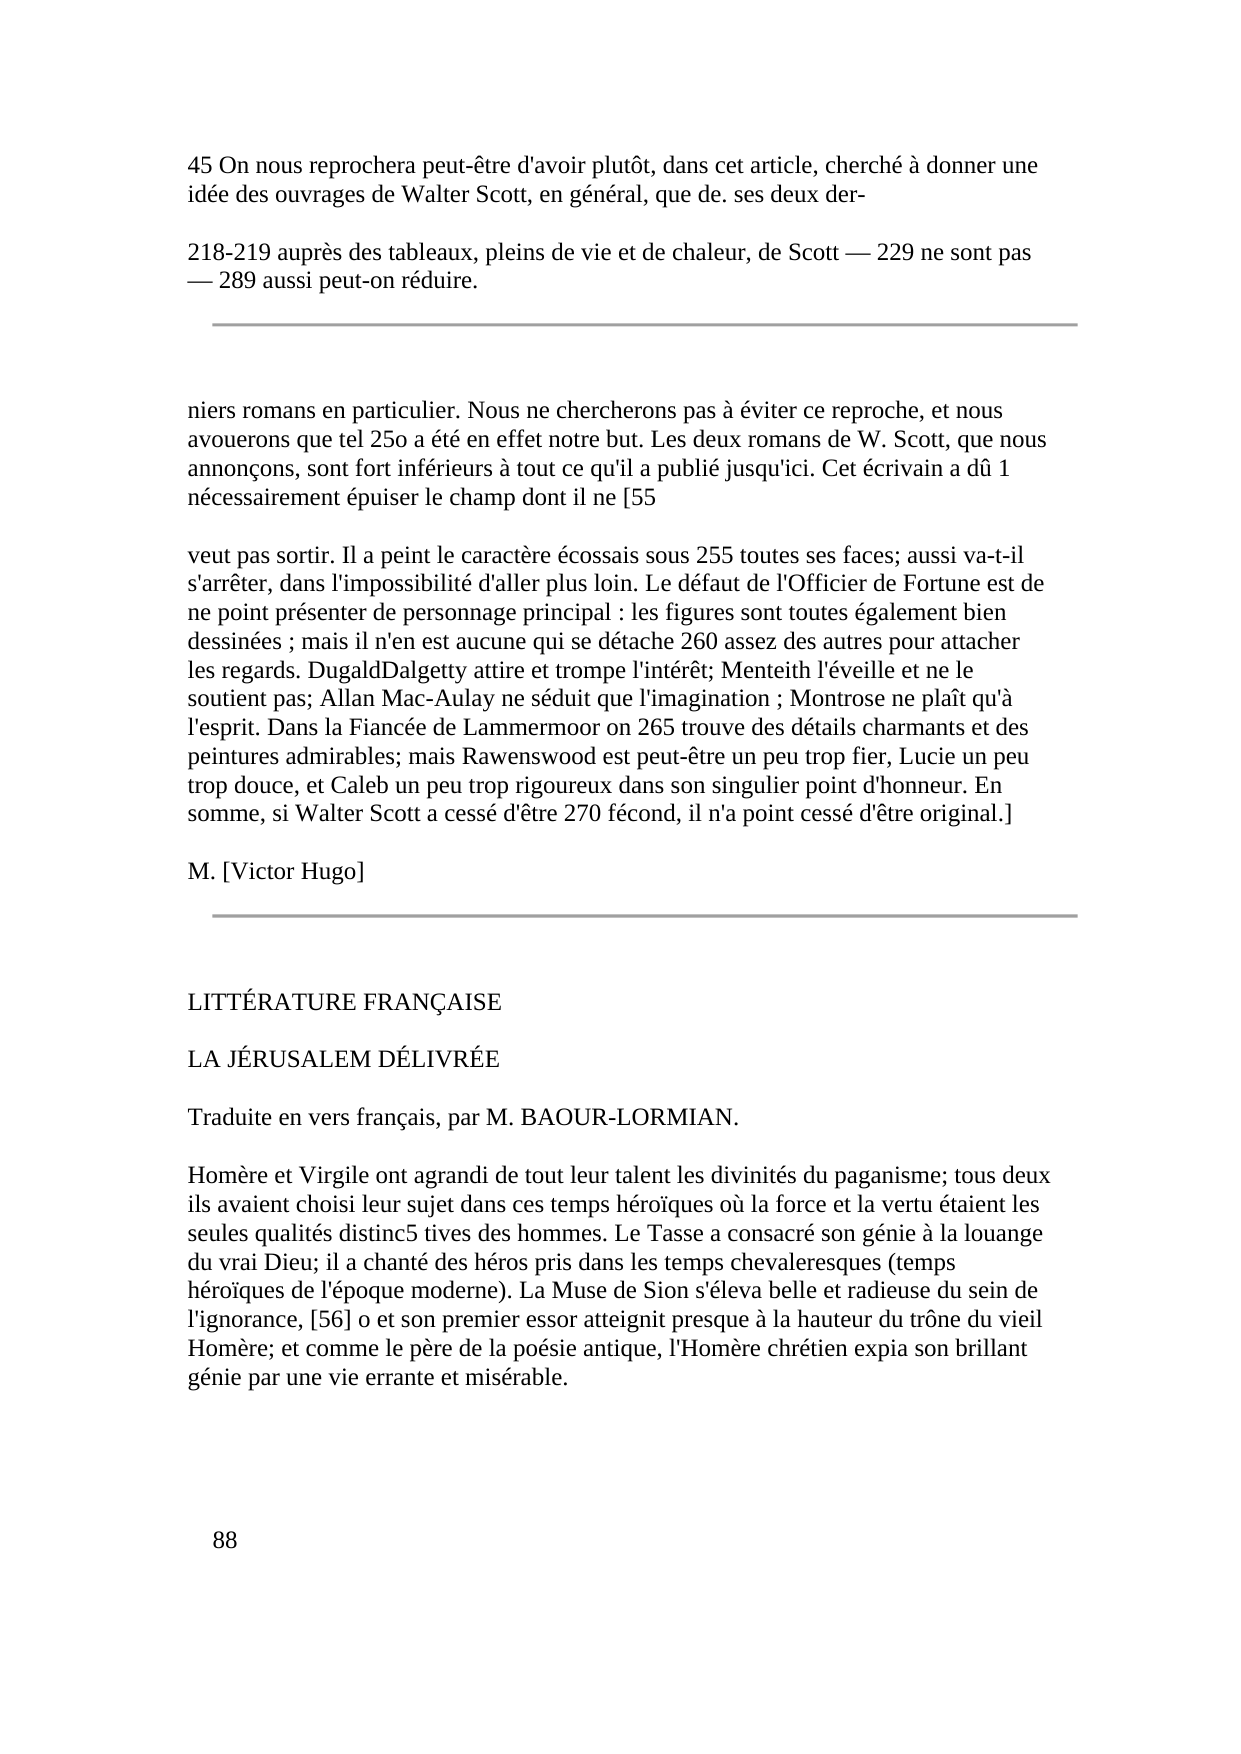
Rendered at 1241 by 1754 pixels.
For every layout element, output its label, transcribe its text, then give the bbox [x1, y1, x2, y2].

text 218-219 auprès des tableaux, pleins de vie et de chaleur, de Scott — 229 ne sont pas— 289 aussi peut-on réduire. [187, 237, 1053, 294]
text Traduite en vers français, par M. BAOUR-LORMIAN. [187, 1102, 1053, 1131]
text veut pas sortir. Il a peint le caractère écossais sous 255 toutes ses faces; aussi va-t-il s'arrêter, dans l'impossibilité d'aller plus loin. Le défaut de l'Officier de Fortune est de ne point présenter de personnage principal : les figures sont toutes également bien dessinées ; mais il n'en est aucune qui se détache 260 assez des autres pour attacher les regards. DugaldDalgetty attire et trompe l'intérêt; Menteith l'éveille et ne le soutient pas; Allan Mac-Aulay ne séduit que l'imagination ; Montrose ne plaît qu'à l'esprit. Dans la Fiancée de Lammermoor on 265 trouve des détails charmants et des peintures admirables; mais Rawenswood est peut-être un peu trop fier, Lucie un peu trop douce, et Caleb un peu trop rigoureux dans son singulier point d'honneur. En somme, si Walter Scott a cessé d'être 270 fécond, il n'a point cessé d'être original.] [187, 540, 1053, 827]
text LITTÉRATURE FRANÇAISE [187, 987, 1053, 1015]
text 45 On nous reprochera peut-être d'avoir plutôt, dans cet article, cherché à donner une idée des ouvrages de Walter Scott, en général, que de. ses deux der- [187, 150, 1053, 207]
text niers romans en particulier. Nous ne chercherons pas à éviter ce reproche, et nous avouerons que tel 25o a été en effet notre but. Les deux romans de W. Scott, que nous annonçons, sont fort inférieurs à tout ce qu'il a publié jusqu'ici. Cet écrivain a dû 1 nécessairement épuiser le champ dont il ne [55 [187, 396, 1053, 511]
text M. [Victor Hugo] [187, 856, 1053, 885]
text LA JÉRUSALEM DÉLIVRÉE [187, 1044, 1053, 1073]
text Homère et Virgile ont agrandi de tout leur talent les divinités du paganisme; tous deux ils avaient choisi leur sujet dans ces temps héroïques où la force et la vertu étaient les seules qualités distinc5 tives des hommes. Le Tasse a consacré son génie à la louange du vrai Dieu; il a chanté des héros pris dans les temps chevaleresques (temps héroïques de l'époque moderne). La Muse de Sion s'éleva belle et radieuse du sein de l'ignorance, [56] o et son premier essor atteignit presque à la hauteur du trône du vieil Homère; et comme le père de la poésie antique, l'Homère chrétien expia son brillant génie par une vie errante et misérable. [187, 1160, 1053, 1390]
